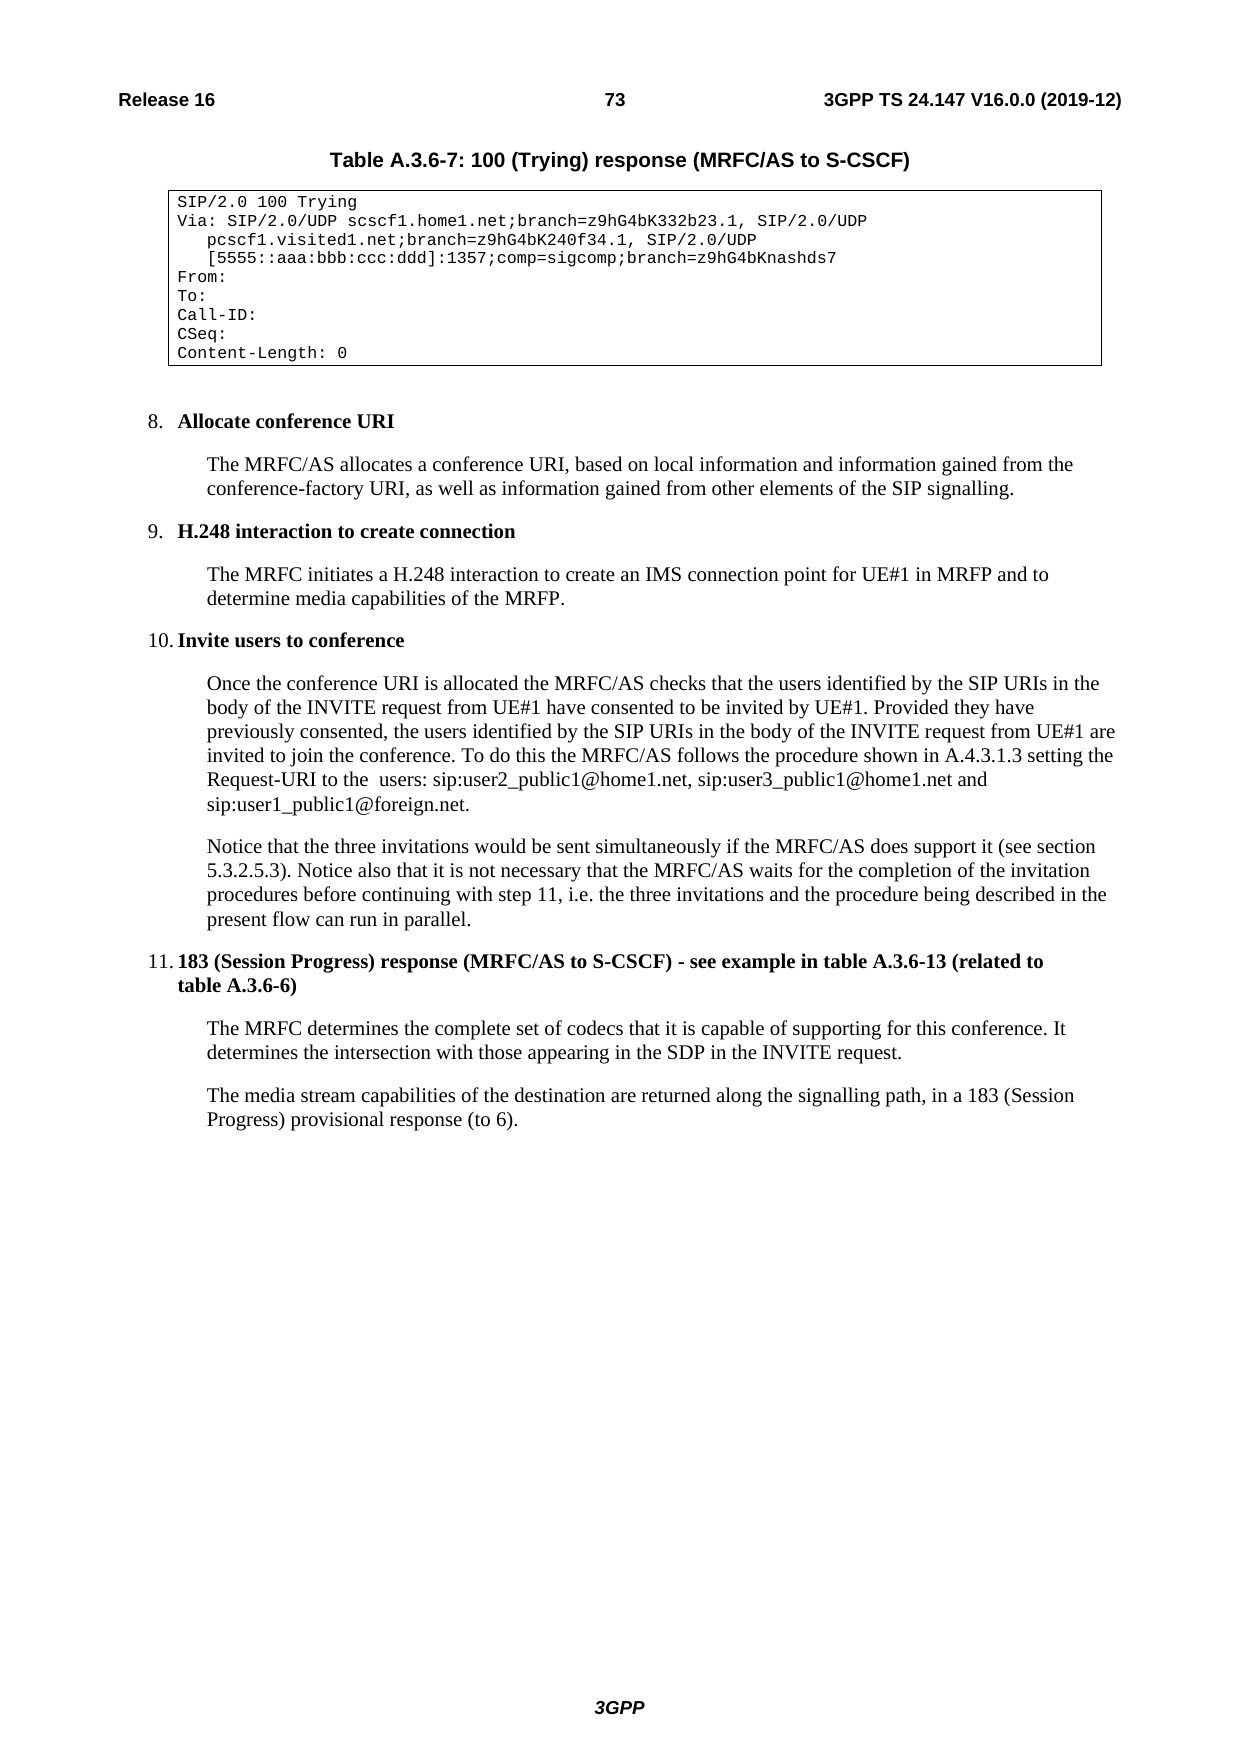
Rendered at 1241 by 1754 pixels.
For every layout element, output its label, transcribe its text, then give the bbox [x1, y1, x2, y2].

text Notice that the three invitations would be sent simultaneously if the MRFC/AS does support it (see section 5.3.2.5.3). Notice also that it is not necessary that the MRFC/AS waits for the completion of the invitation procedures before continuing with step 11, i.e. the three invitations and the procedure being described in the present flow can run in parallel. [207, 834, 1122, 931]
text The MRFC determines the complete set of codecs that it is capable of supporting for this conference. It determines the intersection with those appearing in the SDP in the INVITE request. [177, 1016, 1122, 1064]
text 9. H.248 interaction to create connection [148, 519, 1122, 543]
text 10. Invite users to conference [148, 628, 1122, 652]
text The media stream capabilities of the destination are returned along the signalling path, in a 183 (Session Progress) provisional response (to 6). [177, 1083, 1122, 1131]
text 11. 183 (Session Progress) response (MRFC/AS to S-CSCF) - see example in table A.3.6-13 (related to table A.3.6-6) [148, 949, 1122, 997]
text CSeq: [169, 322, 1101, 341]
text The MRFC/AS allocates a conference URI, based on local information and information gained from the conference-factory URI, as well as information gained from other elements of the SIP signalling. [207, 452, 1122, 500]
text 8. Allocate conference URI [148, 409, 1122, 433]
text To: [169, 284, 1101, 303]
text Call-ID: [169, 303, 1101, 322]
text Once the conference URI is allocated the MRFC/AS checks that the users identified by the SIP URIs in the body of the INVITE request from UE#1 have consented to be invited by UE#1. Provided they have previously consented, the users identified by the SIP URIs in the body of the INVITE request from UE#1 are invited to join the conference. To do this the MRFC/AS follows the procedure shown in A.4.3.1.3 setting the Request-URI to the users: sip:user2_public1@home1.net, sip:user3_public1@home1.net and sip:user1_public1@foreign.net. [207, 671, 1122, 816]
text Content-Length: 0 [169, 341, 1101, 365]
text The MRFC initiates a H.248 interaction to create an IMS connection point for UE#1 in MRFP and to determine media capabilities of the MRFP. [207, 561, 1122, 609]
text SIP/2.0 100 Trying [169, 191, 1101, 209]
text From: [169, 266, 1101, 284]
text Table A.3.6-7: 100 (Trying) response (MRFC/AS to S-CSCF) [118, 147, 1122, 171]
text Via: SIP/2.0/UDP scscf1.home1.net;branch=z9hG4bK332b23.1, SIP/2.0/UDP pcscf1.visited1.net;branch=z9hG4bK240f34.1, SIP/2.0/UDP [5555::aaa:bbb:ccc:ddd]:1357;comp=sigcomp;branch=z9hG4bKnashds7 [169, 209, 1101, 266]
